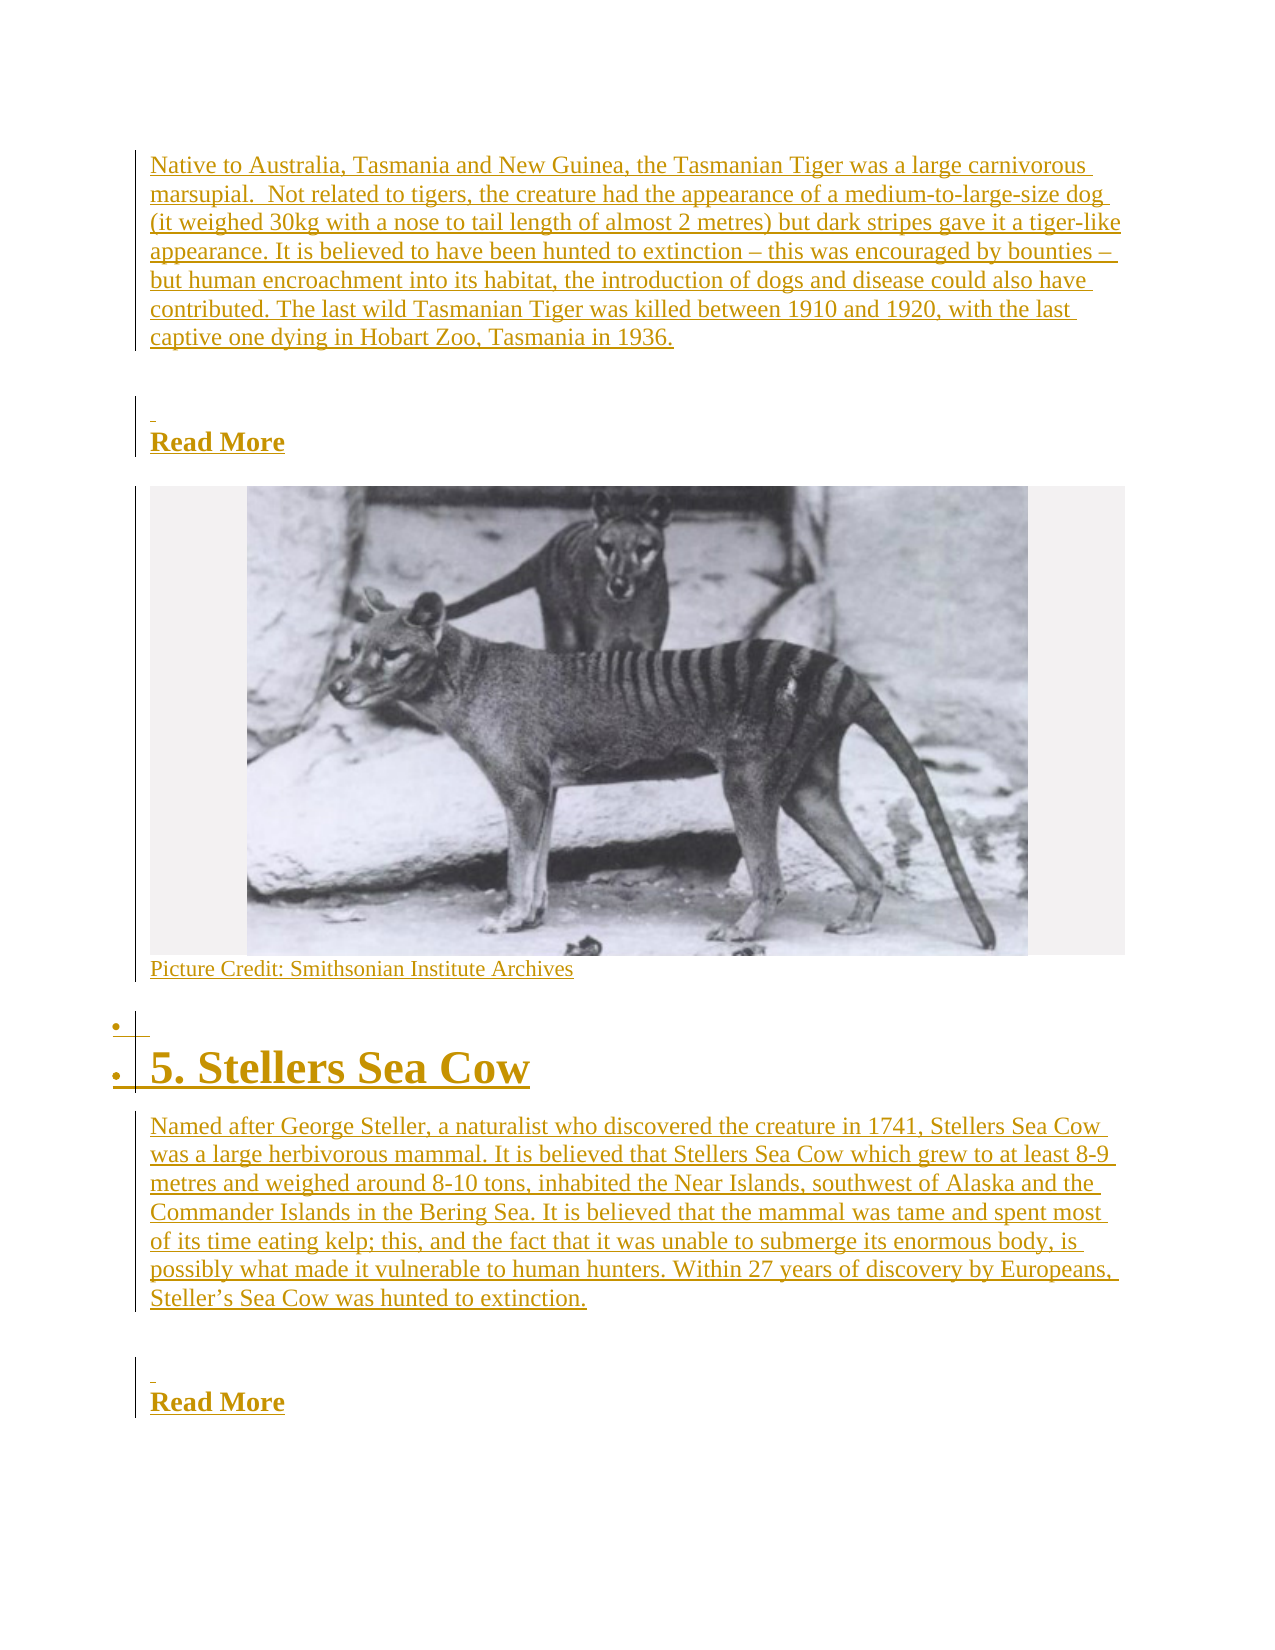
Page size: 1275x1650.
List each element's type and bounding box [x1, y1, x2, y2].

picture [247, 486, 1028, 956]
